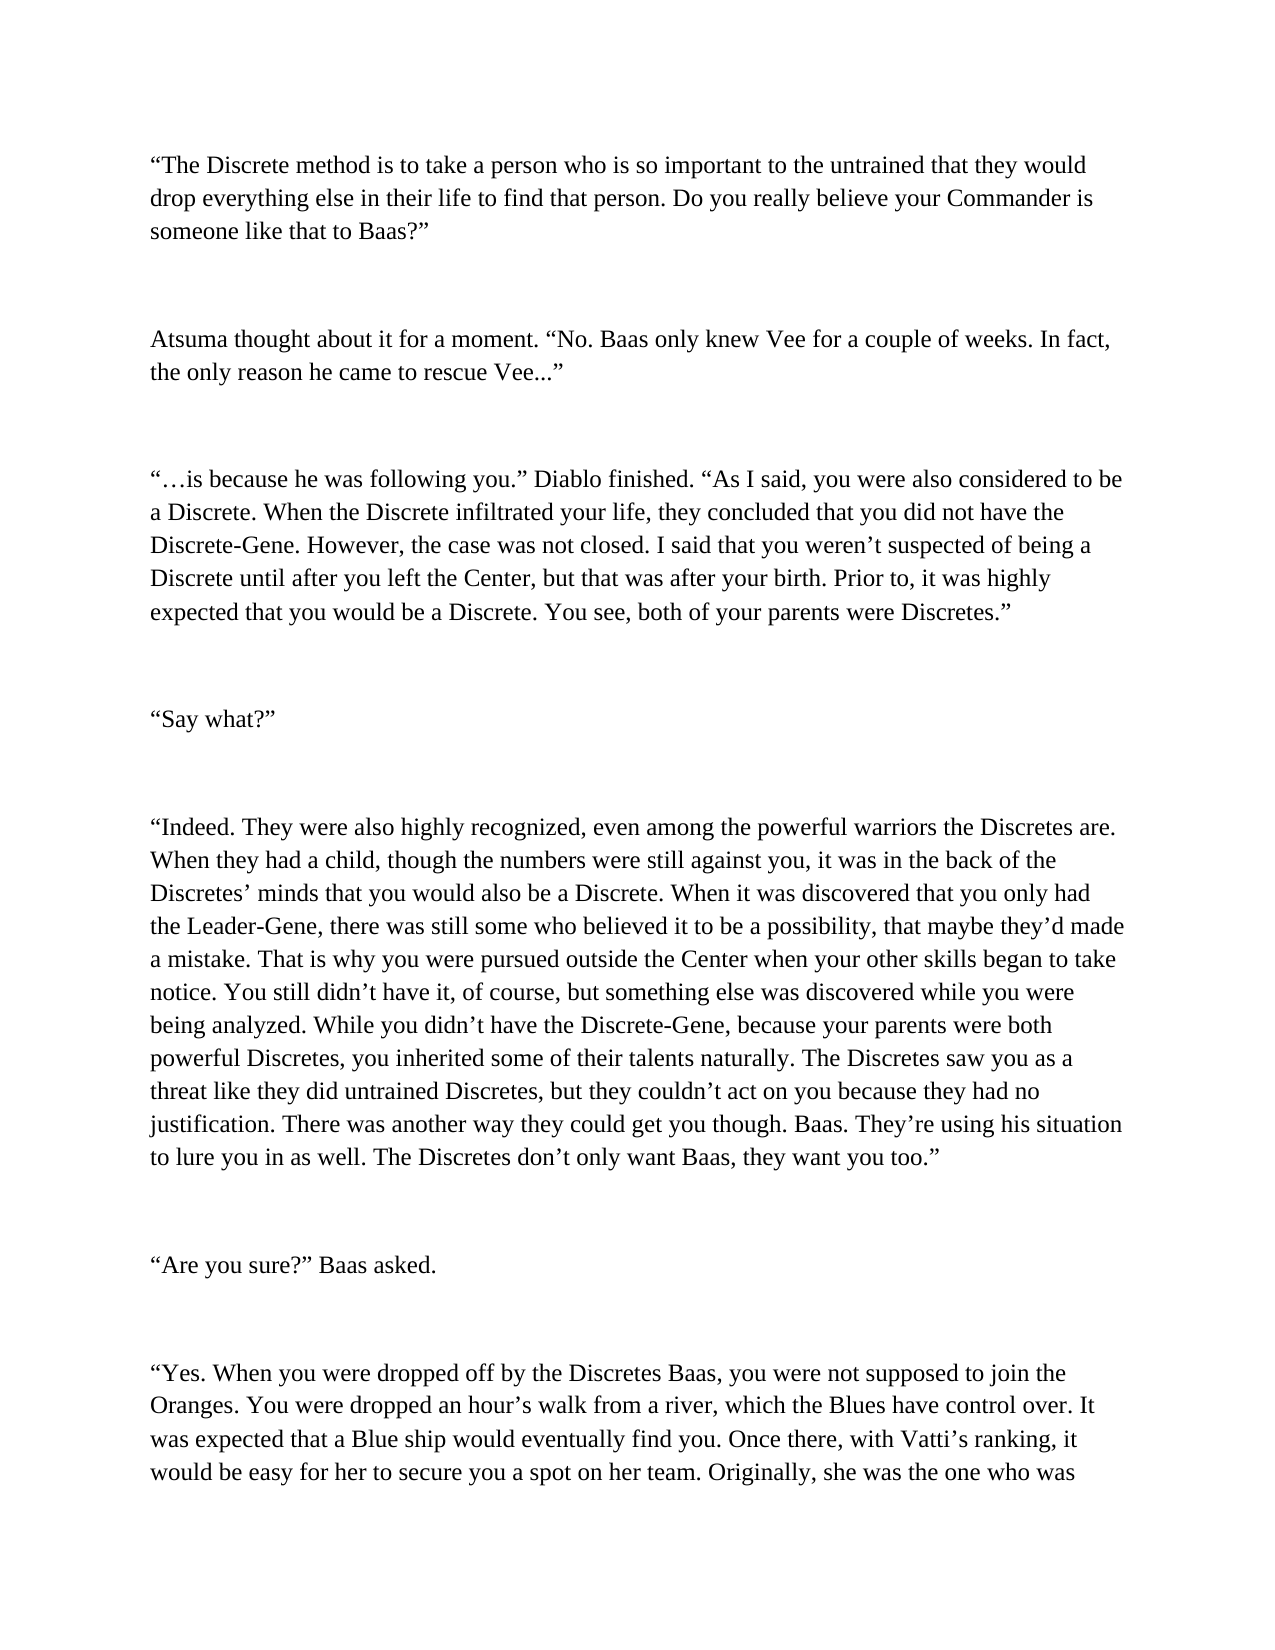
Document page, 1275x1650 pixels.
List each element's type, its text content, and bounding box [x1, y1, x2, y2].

text “…is because he was following you.” Diablo finished. “As I said, you were also considered to be a Discrete. When the Discrete infiltrated your life, they concluded that you did not have the Discrete-Gene. However, the case was not closed. I said that you weren’t suspected of being a Discrete until after you left the Center, but that was after your birth. Prior to, it was highly expected that you would be a Discrete. You see, both of your parents were Discretes.” [150, 464, 1125, 625]
text “Say what?” [150, 704, 1125, 733]
text “The Discrete method is to take a person who is so important to the untrained that they would drop everything else in their life to find that person. Do you really believe your Commander is someone like that to Baas?” [150, 150, 1125, 245]
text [150, 1358, 1125, 1485]
text Atsuma thought about it for a moment. “No. Baas only knew Vee for a couple of weeks. In fact, the only reason he came to rescue Vee...” [150, 324, 1125, 386]
text “Are you sure?” Baas asked. [150, 1250, 1125, 1279]
text “Indeed. They were also highly recognized, even among the powerful warriors the Discretes are. When they had a child, though the numbers were still against you, it was in the back of the Discretes’ minds that you would also be a Discrete. When it was discovered that you only had the Leader-Gene, there was still some who believed it to be a possibility, that maybe they’d made a mistake. That is why you were pursued outside the Center when your other skills began to take notice. You still didn’t have it, of course, but something else was discovered while you were being analyzed. While you didn’t have the Discrete-Gene, because your parents were both powerful Discretes, you inherited some of their talents naturally. The Discretes saw you as a threat like they did untrained Discretes, but they couldn’t act on you because they had no justification. There was another way they could get you though. Baas. They’re using his situation to lure you in as well. The Discretes don’t only want Baas, they want you too.” [150, 812, 1125, 1171]
